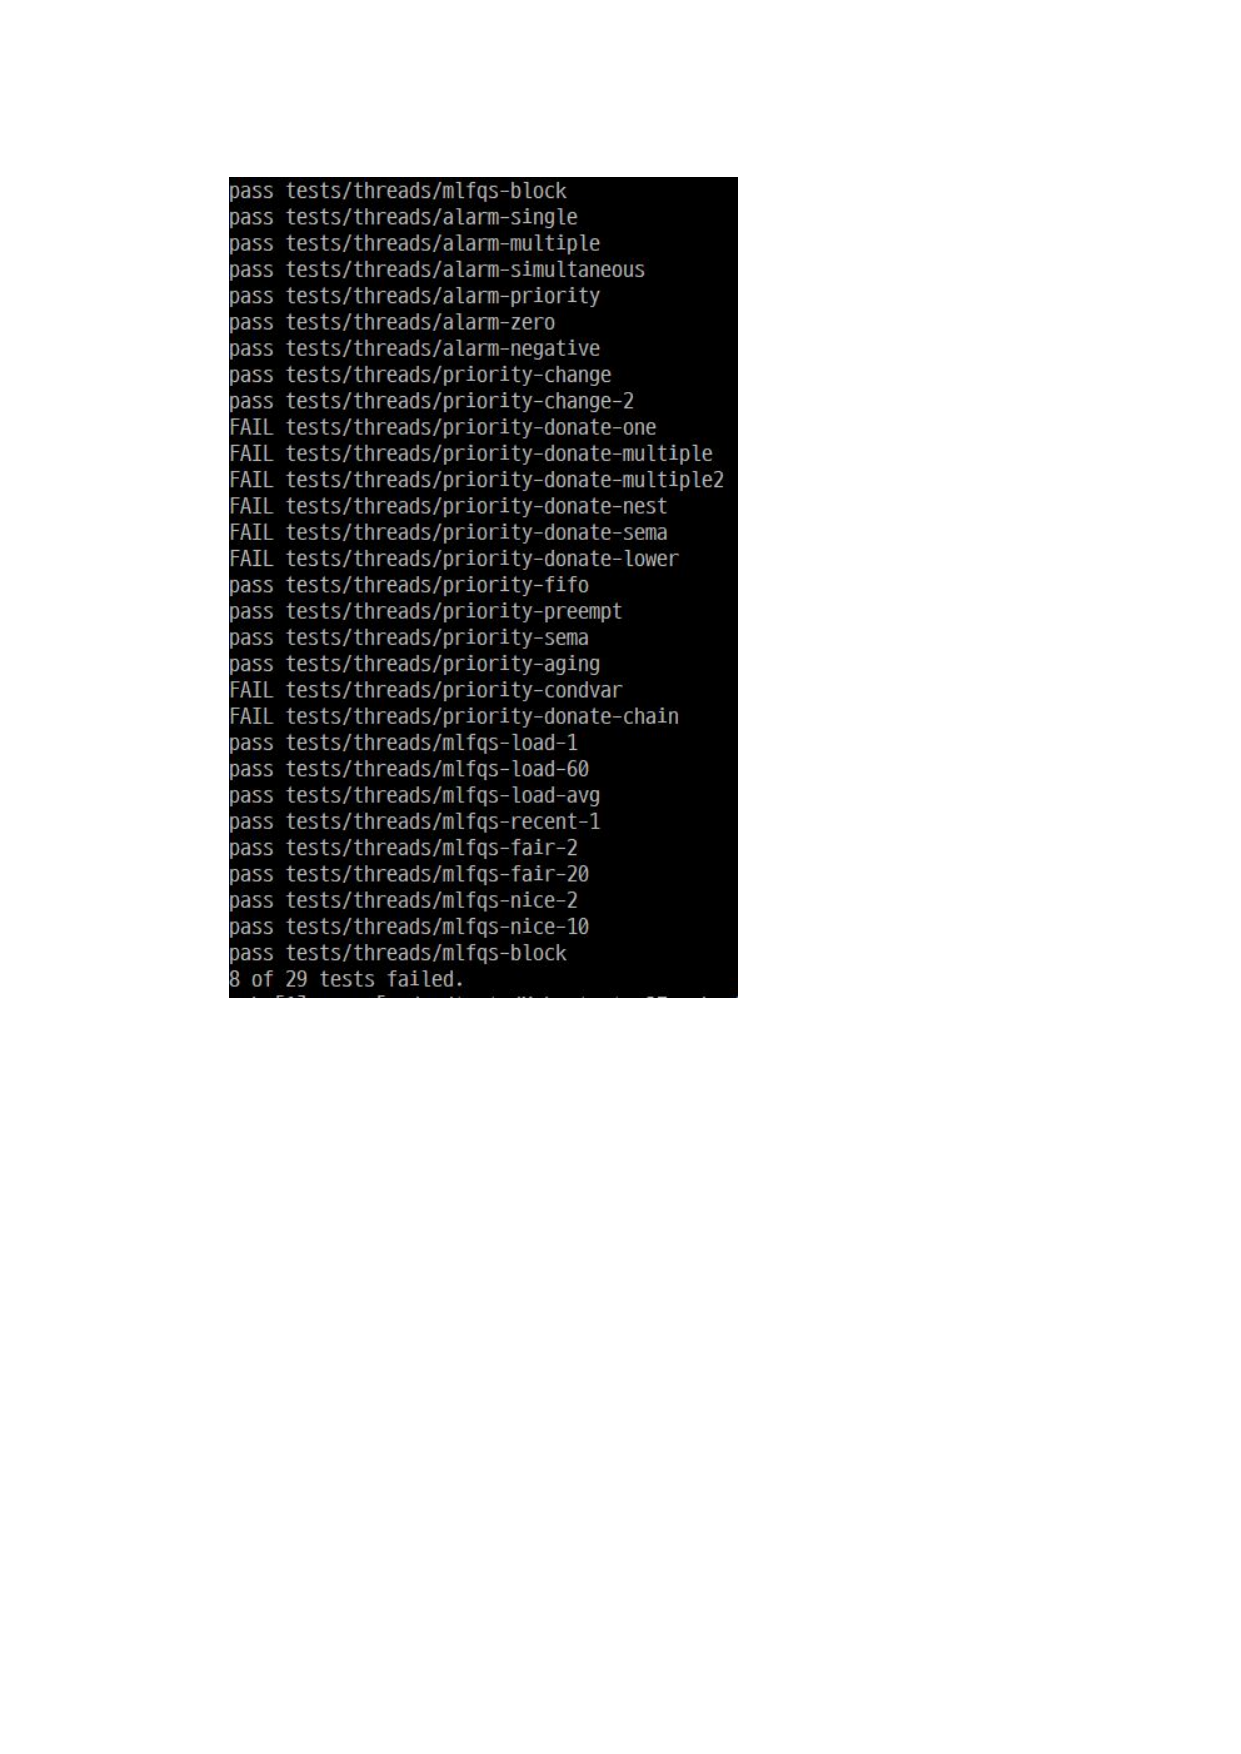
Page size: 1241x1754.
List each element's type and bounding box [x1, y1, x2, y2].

picture [229, 177, 738, 998]
